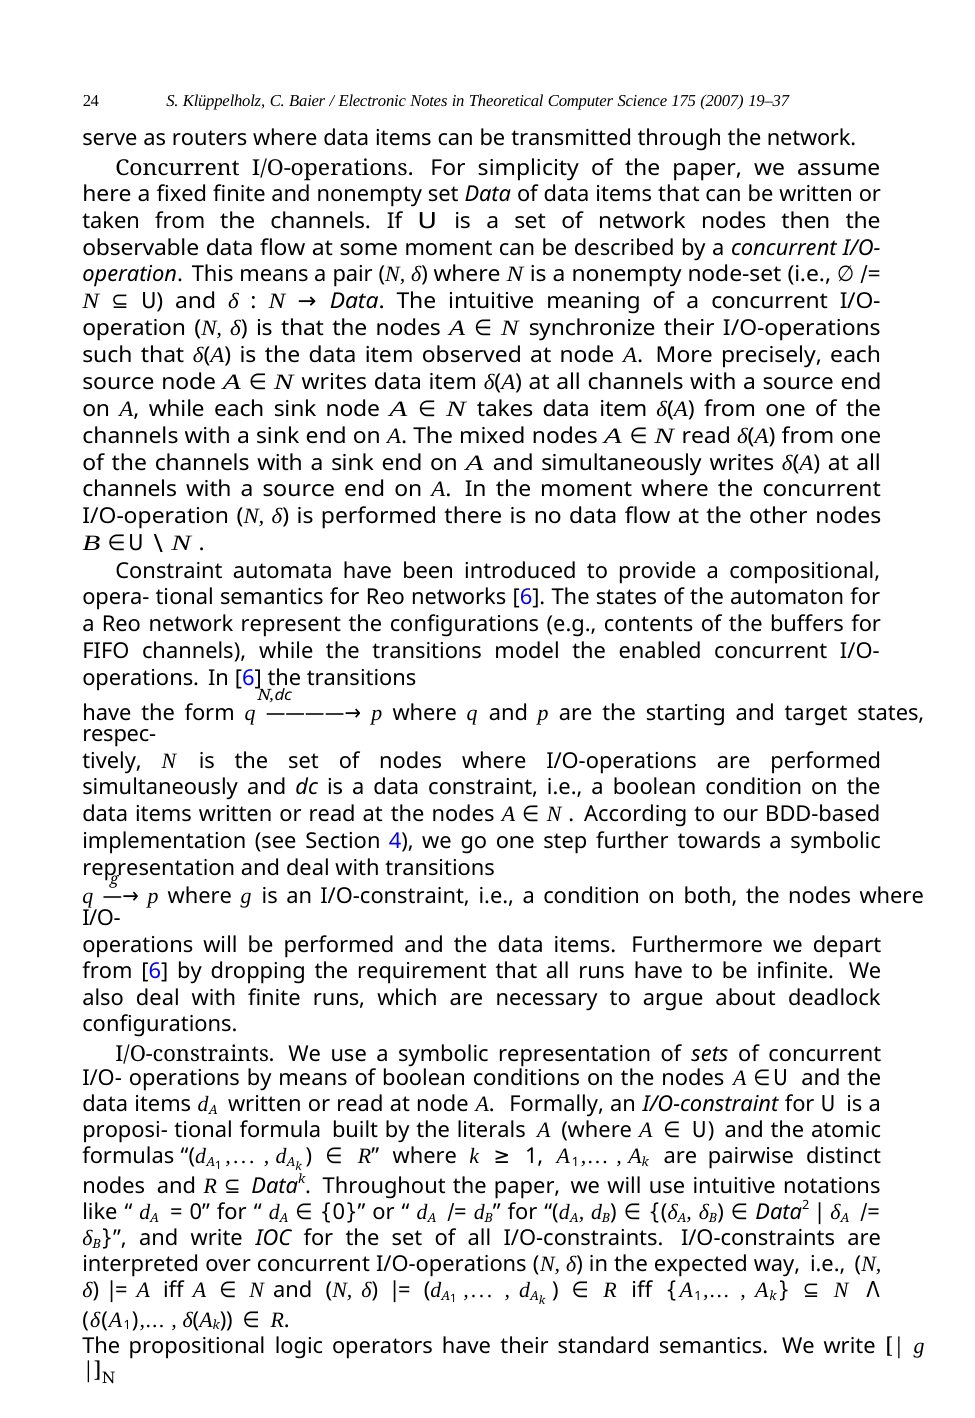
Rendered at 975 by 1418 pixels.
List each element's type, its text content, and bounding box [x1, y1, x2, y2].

text have the form q ————→ p where q and p are the starting and target states, respec- [82, 703, 925, 746]
text I/O-constraints. We use a symbolic representation of sets of concurrent I/O- operations by means of boolean conditions on the nodes A ∈U and the data items dA written or read at node A. Formally, an I/O-constraint for U is a proposi- tional formula built by the literals A (where A ∈ U) and the atomic formulas “(dA1 ,... , dAk ) ∈ R” where k ≥ 1, A1,... , Ak are pairwise distinct nodes and R ⊆ Datak. Throughout the paper, we will use intuitive notations like “ dA = 0” for “ dA ∈ {0}” or “ dA /= dB” for “(dA, dB) ∈ {(δA, δB) ∈ Data2 | δA /= δB}”, and write IOC for the set of all I/O-constraints. I/O-constraints are interpreted over concurrent I/O-operations (N, δ) in the expected way, i.e., (N, δ) |= A iff A ∈ N and (N, δ) |= (dA1 ,... , dAk ) ∈ R iff {A1,... , Ak} ⊆ N Λ (δ(A1),... , δ(Ak)) ∈ R. [82, 1040, 881, 1333]
text operations will be performed and the data items. Furthermore we depart from [6] by dropping the requirement that all runs have to be infinite. We also deal with finite runs, which are necessary to argue about deadlock configurations. [82, 931, 881, 1038]
text q —→ p where g is an I/O-constraint, i.e., a condition on both, the nodes where I/O- [82, 886, 925, 930]
text The propositional logic operators have their standard semantics. We write [| g |]N [82, 1333, 925, 1383]
text Constraint automata have been introduced to provide a compositional, opera- tional semantics for Reo networks [6]. The states of the automaton for a Reo network represent the configurations (e.g., contents of the buffers for FIFO channels), while the transitions model the enabled concurrent I/O-operations. In [6] the transitions [82, 557, 881, 691]
text tively, N is the set of nodes where I/O-operations are performed simultaneously and dc is a data constraint, i.e., a boolean condition on the data items written or read at the nodes A ∈ N . According to our BDD-based implementation (see Section 4), we go one step further towards a symbolic representation and deal with transitions [82, 747, 881, 881]
text Concurrent I/O-operations. For simplicity of the paper, we assume here a fixed finite and nonempty set Data of data items that can be written or taken from the channels. If U is a set of network nodes then the observable data flow at some moment can be described by a concurrent I/O-operation. This means a pair (N, δ) where N is a nonempty node-set (i.e., ∅ /= N ⊆ U) and δ : N → Data. The intuitive meaning of a concurrent I/O-operation (N, δ) is that the nodes A ∈ N synchronize their I/O-operations such that δ(A) is the data item observed at node A. More precisely, each source node A ∈ N writes data item δ(A) at all channels with a source end on A, while each sink node A ∈ N takes data item δ(A) from one of the channels with a sink end on A. The mixed nodes A ∈ N read δ(A) from one of the channels with a sink end on A and simultaneously writes δ(A) at all channels with a source end on A. In the moment where the concurrent I/O-operation (N, δ) is performed there is no data flow at the other nodes B ∈U \ N . [82, 154, 881, 557]
text serve as routers where data items can be transmitted through the network. [82, 122, 925, 152]
